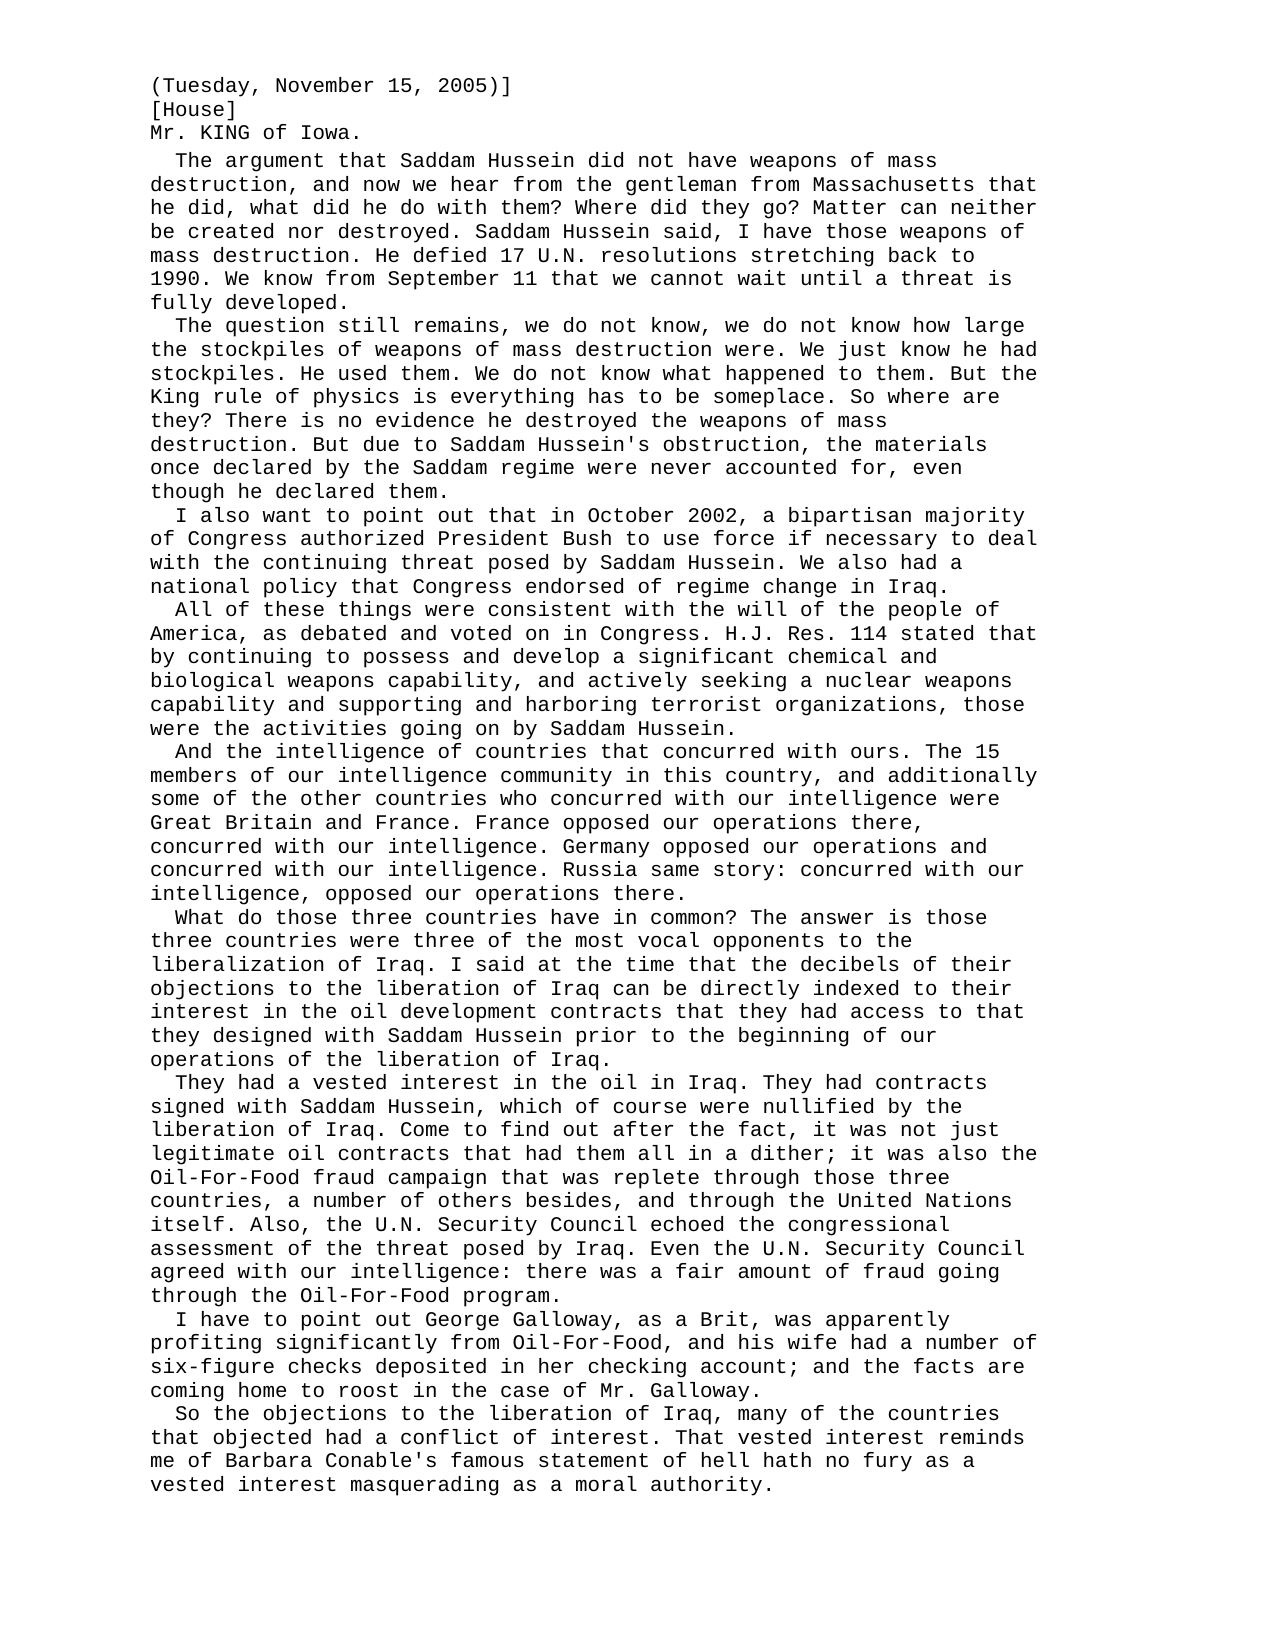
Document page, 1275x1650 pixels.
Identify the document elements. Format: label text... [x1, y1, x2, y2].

text What do those three countries have in common? The answer is those [150, 907, 1125, 930]
text The argument that Saddam Hussein did not have weapons of mass [150, 150, 1125, 174]
text by continuing to possess and develop a significant chemical and [150, 647, 1125, 670]
text that objected had a conflict of interest. That vested interest reminds [150, 1427, 1125, 1451]
text stockpiles. He used them. We do not know what happened to them. But the [150, 363, 1125, 386]
text I also want to point out that in October 2002, a bipartisan majority [150, 505, 1125, 528]
text me of Barbara Conable's famous statement of hell hath no fury as a [150, 1451, 1125, 1474]
text Oil-For-Food fraud campaign that was replete through those three [150, 1167, 1125, 1190]
text destruction, and now we hear from the gentleman from Massachusetts that [150, 174, 1125, 197]
text operations of the liberation of Iraq. [150, 1048, 1125, 1072]
text concurred with our intelligence. Russia same story: concurred with our [150, 859, 1125, 883]
text the stockpiles of weapons of mass destruction were. We just know he had [150, 339, 1125, 363]
text he did, what did he do with them? Where did they go? Matter can neither [150, 197, 1125, 221]
text coming home to roost in the case of Mr. Galloway. [150, 1379, 1125, 1403]
text liberation of Iraq. Come to find out after the fact, it was not just [150, 1119, 1125, 1143]
text So the objections to the liberation of Iraq, many of the countries [150, 1403, 1125, 1427]
text fully developed. [150, 292, 1125, 316]
text intelligence, opposed our operations there. [150, 883, 1125, 907]
text biological weapons capability, and actively seeking a nuclear weapons [150, 670, 1125, 694]
text once declared by the Saddam regime were never accounted for, even [150, 457, 1125, 481]
text King rule of physics is everything has to be someplace. So where are [150, 386, 1125, 410]
text And the intelligence of countries that concurred with ours. The 15 [150, 741, 1125, 765]
text national policy that Congress endorsed of regime change in Iraq. [150, 576, 1125, 599]
text I have to point out George Galloway, as a Brit, was apparently [150, 1309, 1125, 1332]
text destruction. But due to Saddam Hussein's obstruction, the materials [150, 434, 1125, 457]
text legitimate oil contracts that had them all in a dither; it was also the [150, 1143, 1125, 1167]
text they? There is no evidence he destroyed the weapons of mass [150, 410, 1125, 434]
text vested interest masquerading as a moral authority. [150, 1474, 1125, 1498]
text three countries were three of the most vocal opponents to the [150, 930, 1125, 954]
text 1990. We know from September 11 that we cannot wait until a threat is [150, 268, 1125, 292]
text six-figure checks deposited in her checking account; and the facts are [150, 1356, 1125, 1379]
text liberalization of Iraq. I said at the time that the decibels of their [150, 954, 1125, 978]
text mass destruction. He defied 17 U.N. resolutions stretching back to [150, 244, 1125, 268]
text interest in the oil development contracts that they had access to that [150, 1001, 1125, 1025]
text were the activities going on by Saddam Hussein. [150, 717, 1125, 741]
text concurred with our intelligence. Germany opposed our operations and [150, 836, 1125, 859]
text they designed with Saddam Hussein prior to the beginning of our [150, 1025, 1125, 1048]
text agreed with our intelligence: there was a fair amount of fraud going [150, 1261, 1125, 1285]
text objections to the liberation of Iraq can be directly indexed to their [150, 978, 1125, 1001]
text profiting significantly from Oil-For-Food, and his wife had a number of [150, 1332, 1125, 1356]
text America, as debated and voted on in Congress. H.J. Res. 114 stated that [150, 623, 1125, 647]
text assessment of the threat posed by Iraq. Even the U.N. Security Council [150, 1238, 1125, 1261]
text of Congress authorized President Bush to use force if necessary to deal [150, 528, 1125, 552]
text members of our intelligence community in this country, and additionally [150, 765, 1125, 788]
text They had a vested interest in the oil in Iraq. They had contracts [150, 1072, 1125, 1096]
text signed with Saddam Hussein, which of course were nullified by the [150, 1096, 1125, 1119]
text countries, a number of others besides, and through the United Nations [150, 1190, 1125, 1214]
text The question still remains, we do not know, we do not know how large [150, 316, 1125, 339]
text itself. Also, the U.N. Security Council echoed the congressional [150, 1214, 1125, 1238]
text with the continuing threat posed by Saddam Hussein. We also had a [150, 552, 1125, 576]
text Great Britain and France. France opposed our operations there, [150, 812, 1125, 836]
text capability and supporting and harboring terrorist organizations, those [150, 694, 1125, 717]
text though he declared them. [150, 481, 1125, 505]
text All of these things were consistent with the will of the people of [150, 599, 1125, 623]
text be created nor destroyed. Saddam Hussein said, I have those weapons of [150, 221, 1125, 244]
text some of the other countries who concurred with our intelligence were [150, 788, 1125, 812]
text through the Oil-For-Food program. [150, 1285, 1125, 1309]
